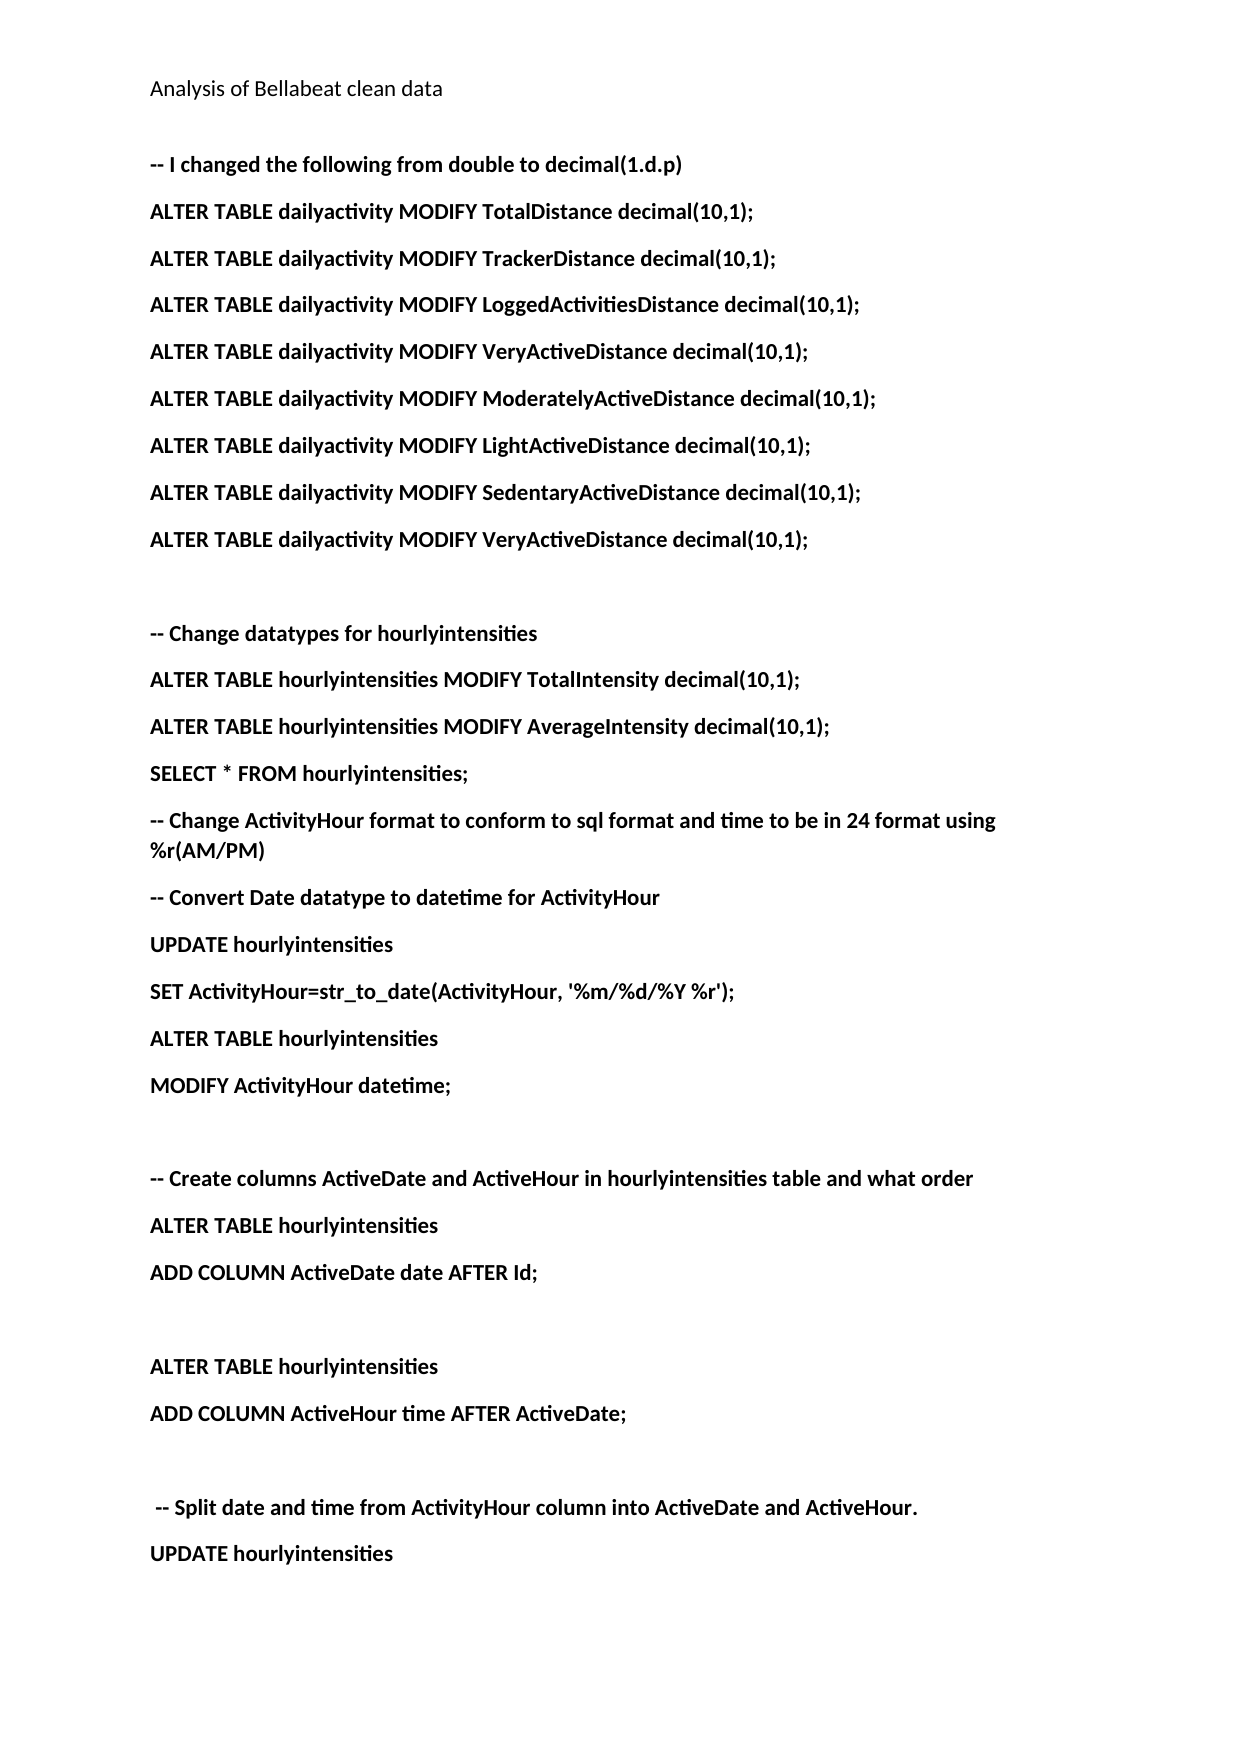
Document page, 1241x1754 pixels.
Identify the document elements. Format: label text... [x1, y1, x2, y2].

text ALTER TABLE dailyactivity MODIFY VeryActiveDistance decimal(10,1); [150, 337, 1090, 366]
text UPDATE hourlyintensities [150, 930, 1090, 958]
text ADD COLUMN ActiveDate date AFTER Id; [150, 1258, 1090, 1286]
text ALTER TABLE dailyactivity MODIFY LoggedActivitiesDistance decimal(10,1); [150, 291, 1090, 319]
text -- Change ActivityHour format to conform to sql format and time to be in 24 format using %r(AM/PM) [150, 806, 1090, 864]
text ALTER TABLE hourlyintensities [150, 1024, 1090, 1052]
text -- Split date and time from ActivityHour column into ActiveDate and ActiveHour. [150, 1493, 1090, 1521]
text UPDATE hourlyintensities [150, 1539, 1090, 1568]
text ALTER TABLE dailyactivity MODIFY ModeratelyActiveDistance decimal(10,1); [150, 384, 1090, 412]
text ALTER TABLE hourlyintensities [150, 1352, 1090, 1380]
text MODIFY ActivityHour datetime; [150, 1071, 1090, 1099]
text SET ActivityHour=str_to_date(ActivityHour, '%m/%d/%Y %r'); [150, 977, 1090, 1005]
text -- Change datatypes for hourlyintensities [150, 619, 1090, 647]
text -- I changed the following from double to decimal(1.d.p) [150, 150, 1090, 178]
text -- Convert Date datatype to datetime for ActivityHour [150, 883, 1090, 911]
text ALTER TABLE dailyactivity MODIFY LightActiveDistance decimal(10,1); [150, 431, 1090, 459]
text ALTER TABLE dailyactivity MODIFY VeryActiveDistance decimal(10,1); [150, 525, 1090, 553]
text ADD COLUMN ActiveHour time AFTER ActiveDate; [150, 1399, 1090, 1427]
text -- Create columns ActiveDate and ActiveHour in hourlyintensities table and what order [150, 1164, 1090, 1193]
text ALTER TABLE dailyactivity MODIFY TotalDistance decimal(10,1); [150, 197, 1090, 225]
text ALTER TABLE hourlyintensities MODIFY AverageIntensity decimal(10,1); [150, 712, 1090, 741]
text ALTER TABLE hourlyintensities [150, 1211, 1090, 1239]
text ALTER TABLE dailyactivity MODIFY SedentaryActiveDistance decimal(10,1); [150, 478, 1090, 506]
text SELECT * FROM hourlyintensities; [150, 759, 1090, 787]
text ALTER TABLE hourlyintensities MODIFY TotalIntensity decimal(10,1); [150, 666, 1090, 694]
text ALTER TABLE dailyactivity MODIFY TrackerDistance decimal(10,1); [150, 244, 1090, 272]
